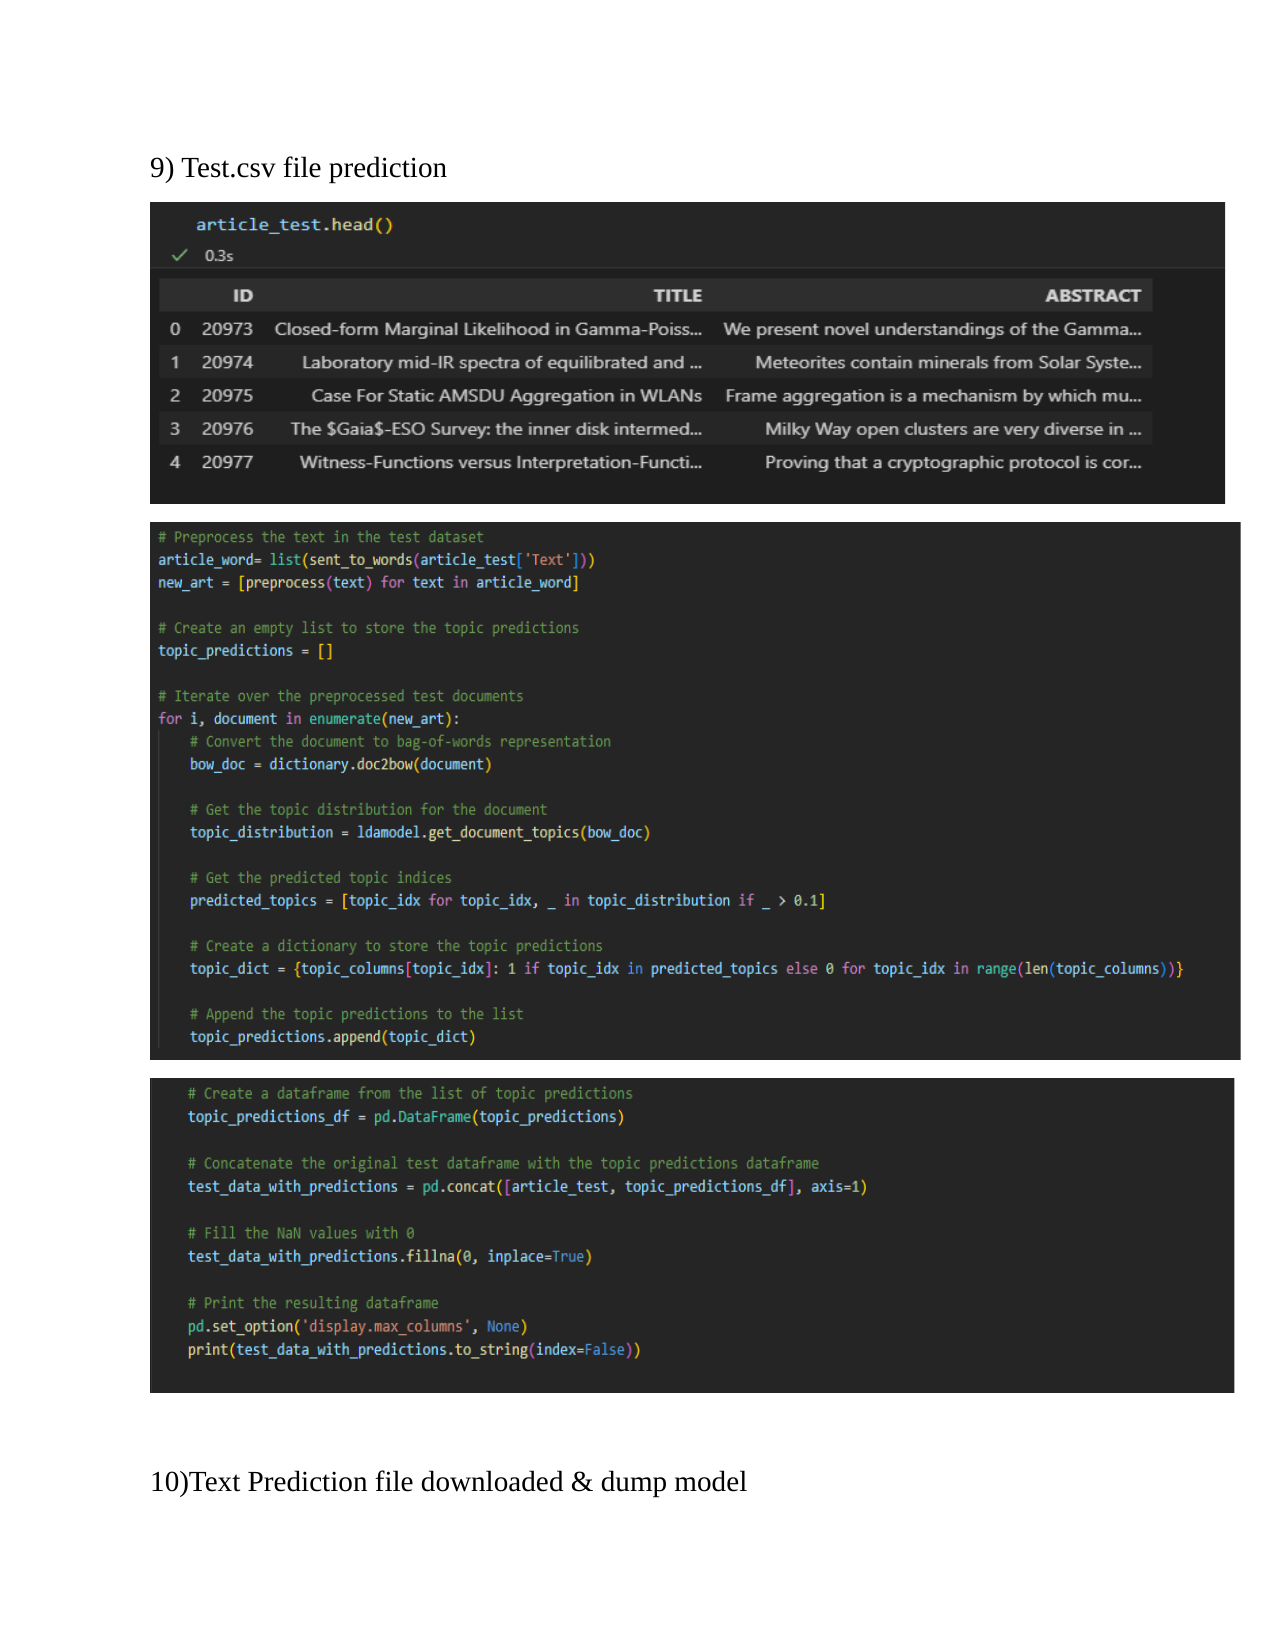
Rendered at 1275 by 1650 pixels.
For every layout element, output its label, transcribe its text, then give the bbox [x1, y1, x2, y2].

picture [150, 1078, 1235, 1393]
picture [150, 202, 1225, 504]
text 9) Test.csv file prediction [150, 150, 1125, 183]
text 10)Text Prediction file downloaded & dump model [150, 1464, 1125, 1498]
picture [150, 522, 1241, 1060]
